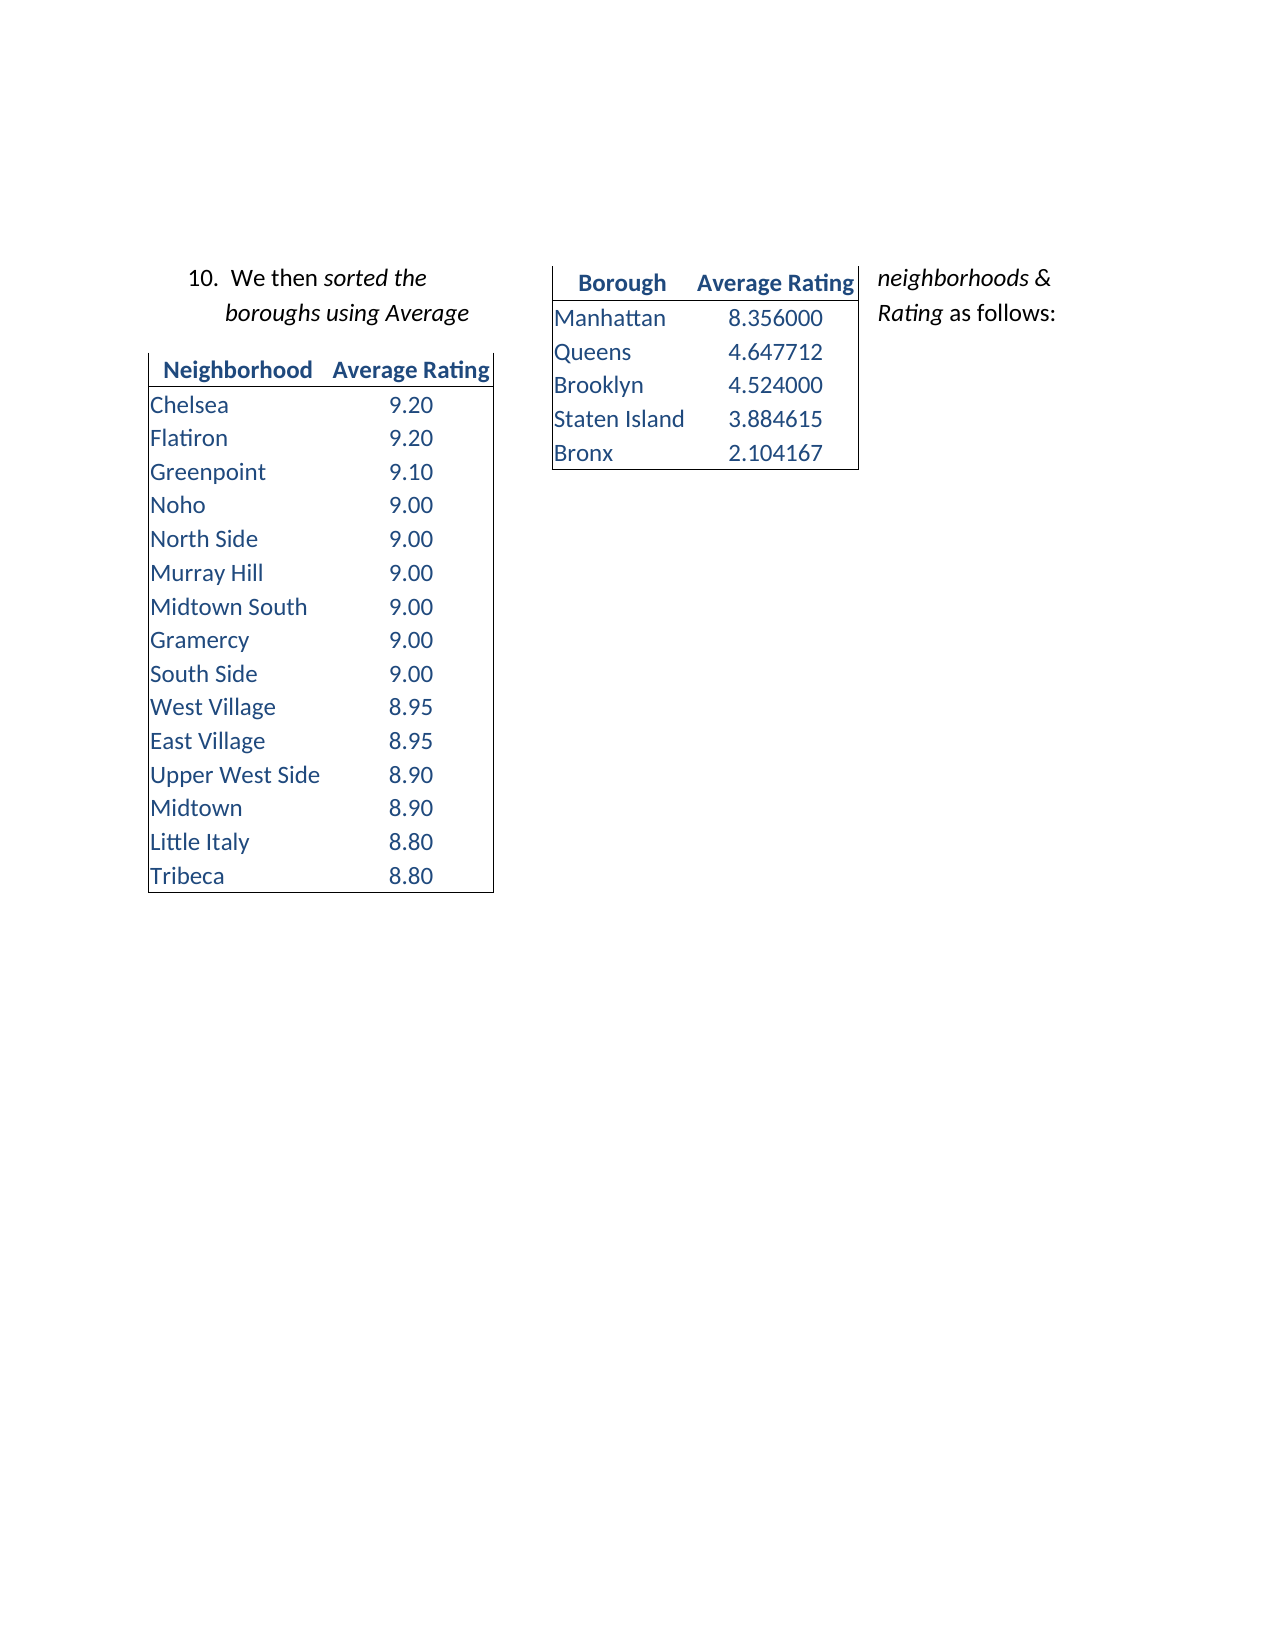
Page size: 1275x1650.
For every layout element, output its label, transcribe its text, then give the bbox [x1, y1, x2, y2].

table_cell East Village [149, 724, 328, 757]
table_cell Chelsea [149, 387, 328, 421]
table_cell 8.356000 [693, 301, 858, 334]
table_cell 8.95 [328, 690, 493, 724]
table_cell Midtown South [149, 589, 328, 623]
table_cell South Side [149, 656, 328, 690]
table_cell Staten Island [553, 402, 692, 435]
table_cell Manhattan [553, 301, 692, 334]
table_cell Gramercy [149, 623, 328, 656]
table_cell Murray Hill [149, 555, 328, 589]
table_cell 9.00 [328, 555, 493, 589]
table_cell West Village [149, 690, 328, 724]
table_header Average Rating [328, 353, 493, 386]
table_cell Tribeca [149, 858, 328, 892]
table_cell 8.90 [328, 791, 493, 824]
table_cell 4.524000 [693, 368, 858, 402]
table_cell Greenpoint [149, 455, 328, 488]
table_cell 8.90 [328, 757, 493, 791]
table_cell Brooklyn [553, 368, 692, 402]
table_cell 9.00 [328, 589, 493, 623]
table_cell Queens [553, 334, 692, 368]
table_header Neighborhood [149, 353, 328, 386]
table_cell 2.104167 [693, 435, 858, 469]
table_cell 9.00 [328, 488, 493, 522]
table_cell 8.80 [328, 825, 493, 858]
table_cell 8.95 [328, 724, 493, 757]
table_cell Little Italy [149, 825, 328, 858]
table_cell 8.80 [328, 858, 493, 892]
table_cell 4.647712 [693, 334, 858, 368]
table_cell 3.884615 [693, 402, 858, 435]
table_cell 9.10 [328, 455, 493, 488]
table_header Borough [553, 266, 692, 300]
table_cell 9.20 [328, 387, 493, 421]
list We then sorted the neighborhoods & boroughs using Average Rating as follows: [187, 262, 1125, 327]
table_cell Noho [149, 488, 328, 522]
table_cell North Side [149, 522, 328, 555]
table_cell Bronx [553, 435, 692, 469]
table_header Average Rating [693, 266, 858, 300]
table_cell 9.00 [328, 522, 493, 555]
table_cell 9.00 [328, 656, 493, 690]
table_cell 9.00 [328, 623, 493, 656]
table_cell 9.20 [328, 421, 493, 454]
table_cell Midtown [149, 791, 328, 824]
table_cell Flatiron [149, 421, 328, 454]
table_cell Upper West Side [149, 757, 328, 791]
